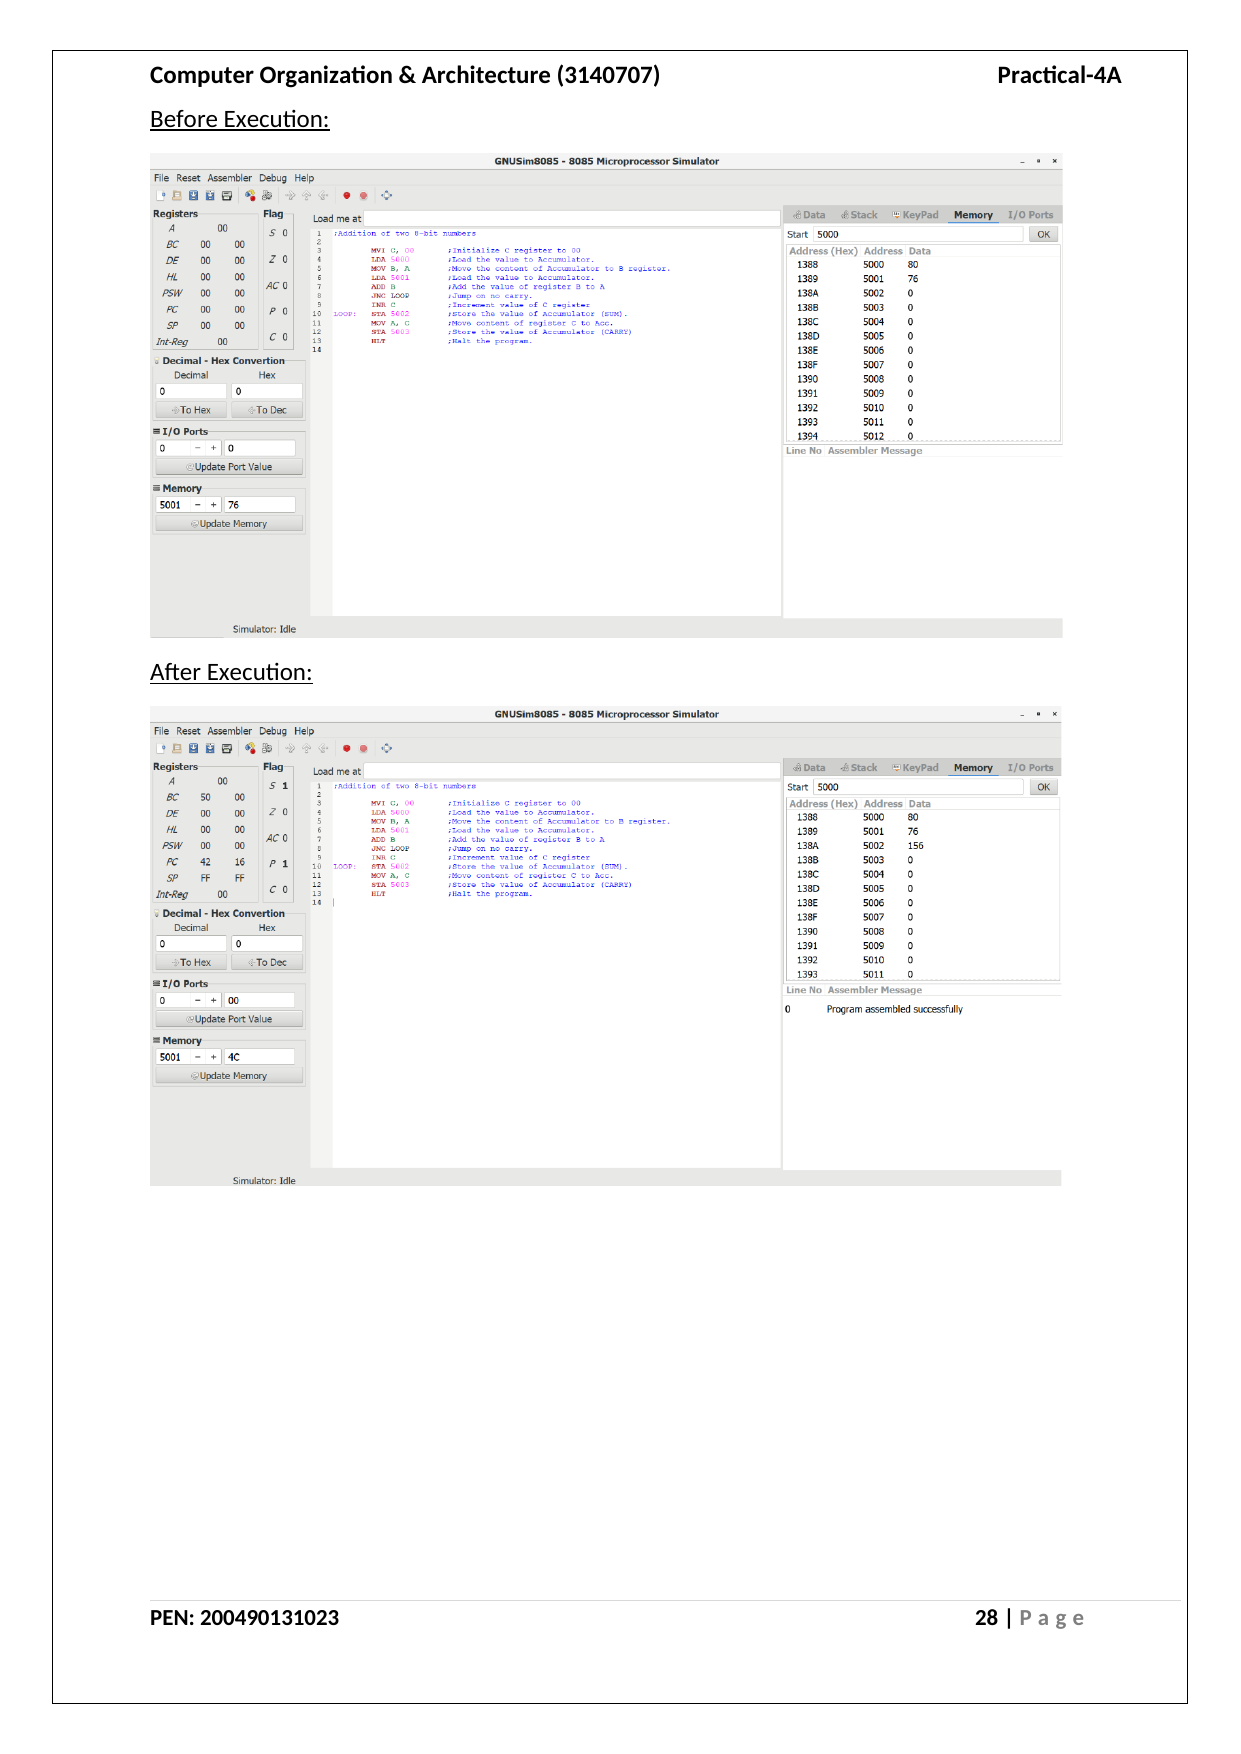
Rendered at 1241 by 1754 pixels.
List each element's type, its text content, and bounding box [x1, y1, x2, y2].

text After Execution: [150, 656, 1181, 687]
picture [150, 706, 1062, 1186]
picture [150, 153, 1063, 638]
text Before Execution: [150, 103, 1181, 134]
